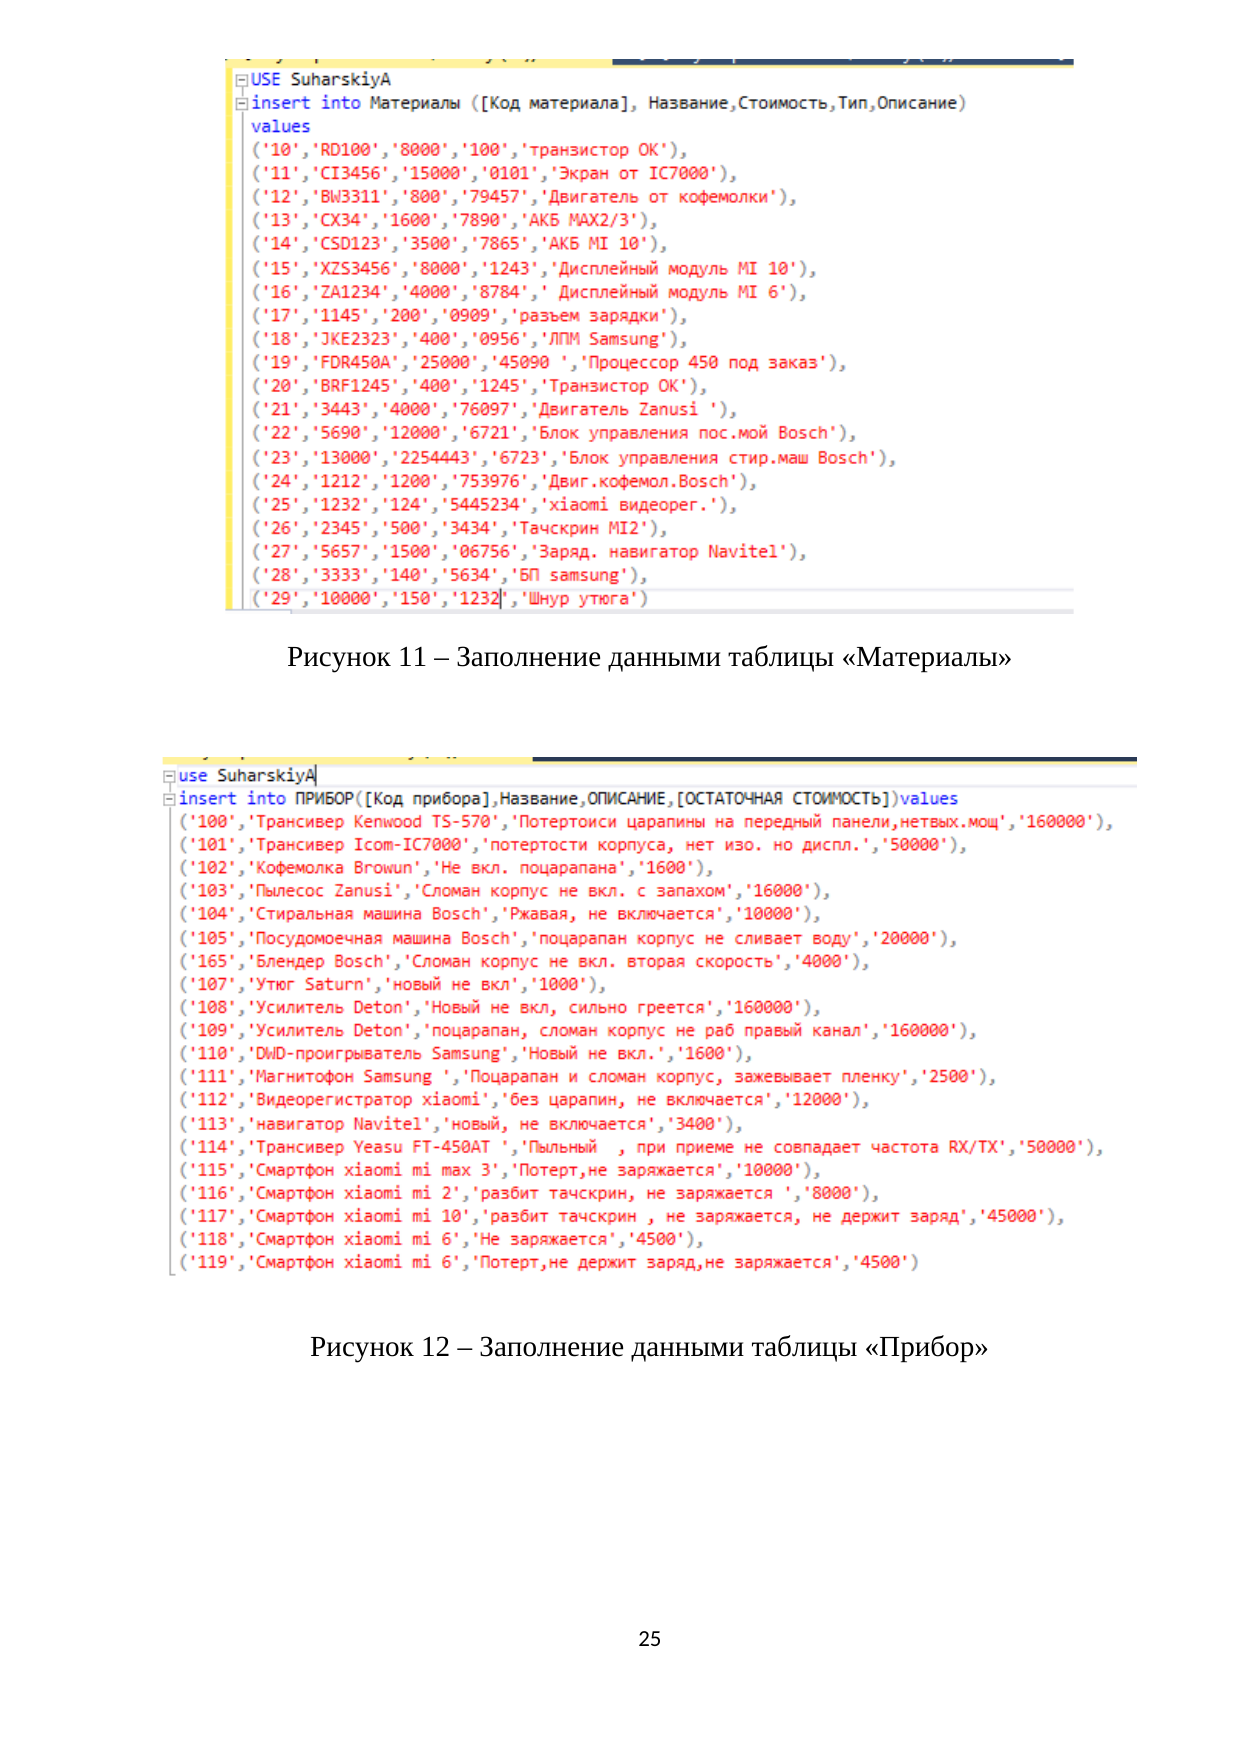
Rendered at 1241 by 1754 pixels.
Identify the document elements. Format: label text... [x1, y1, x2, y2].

picture [162, 757, 1137, 1305]
text Рисунок 12 – Заполнение данными таблицы «Прибор» [148, 1329, 1152, 1363]
text Рисунок 11 – Заполнение данными таблицы «Материалы» [148, 639, 1152, 672]
picture [225, 59, 1074, 614]
